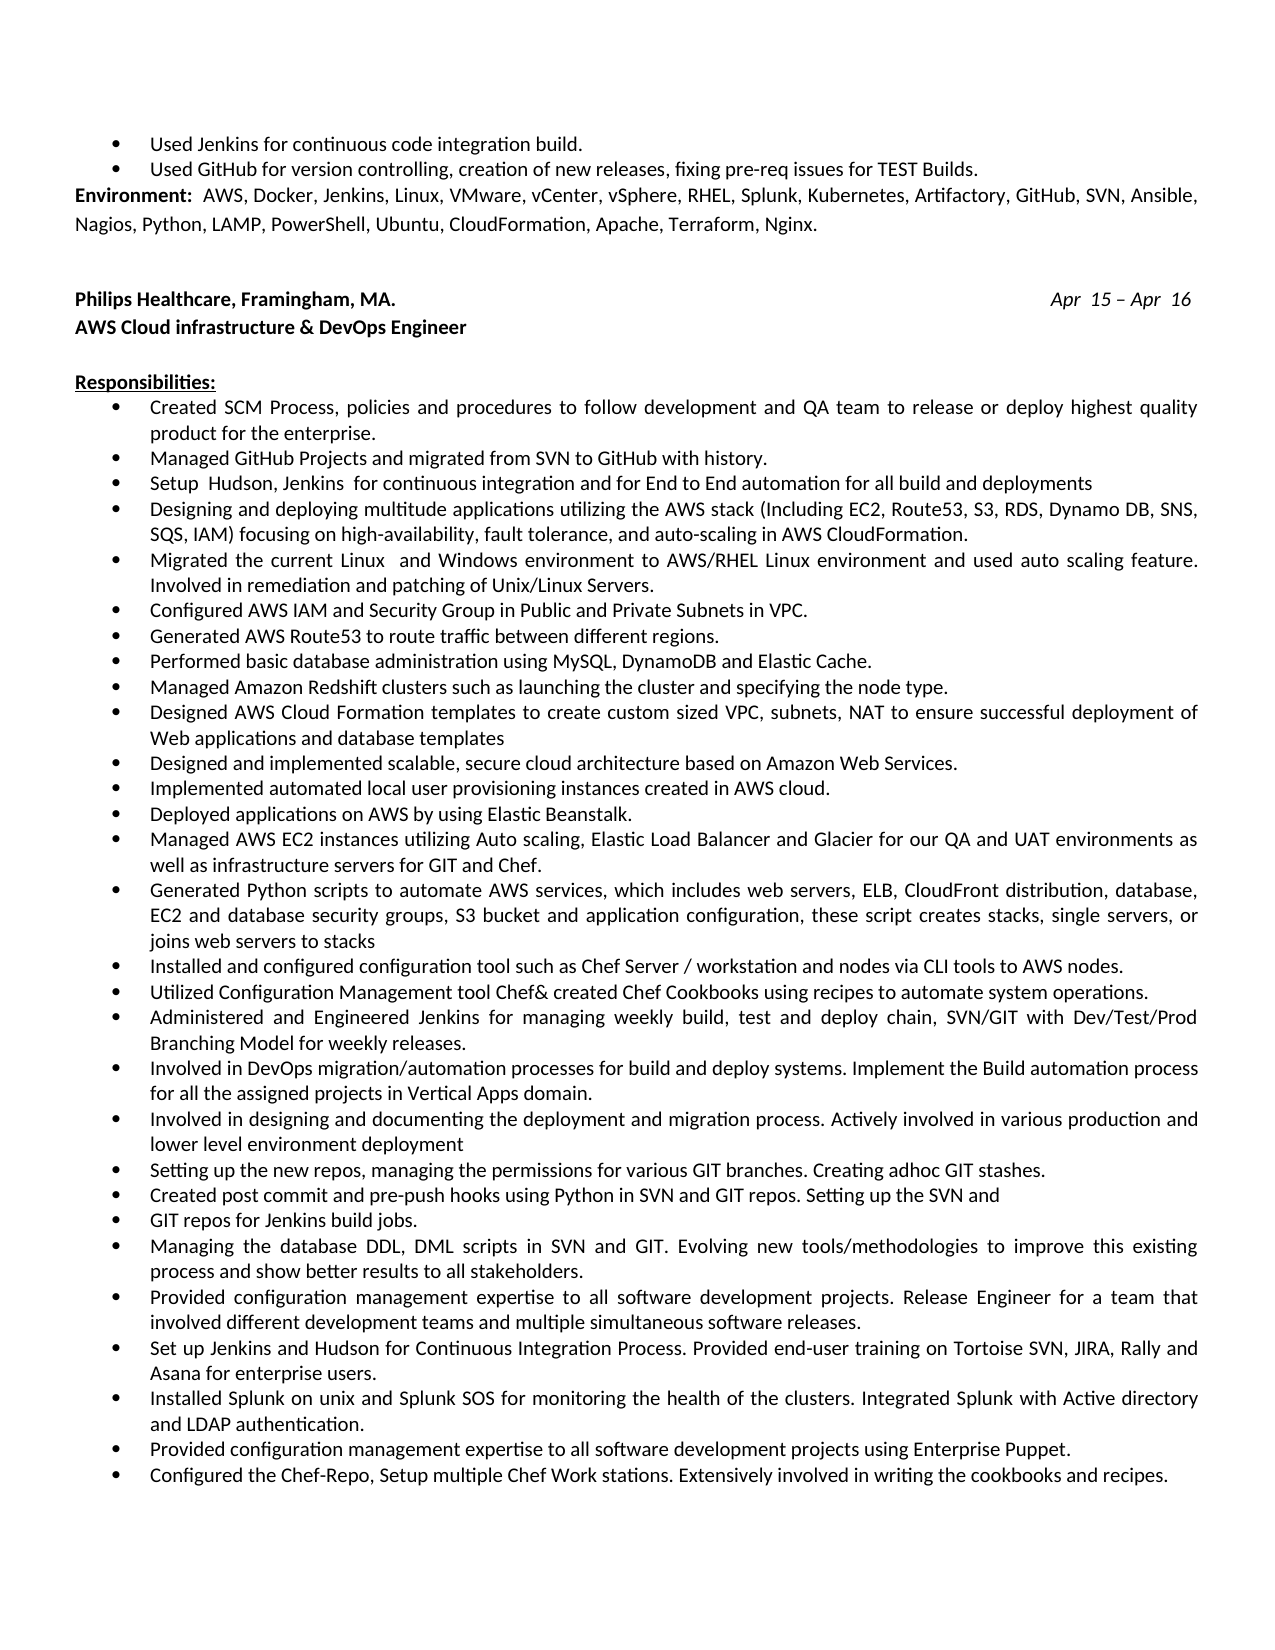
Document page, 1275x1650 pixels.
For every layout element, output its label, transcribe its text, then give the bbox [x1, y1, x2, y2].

list GIT repos for Jenkins build jobs. [112, 1208, 1200, 1233]
list Configured AWS IAM and Security Group in Public and Private Subnets in VPC. [112, 598, 1200, 623]
list Created SCM Process, policies and procedures to follow development and QA team to release or deploy highest quality product for the enterprise. [112, 394, 1200, 445]
list Setup Hudson, Jenkins for continuous integration and for End to End automation for all build and deployments [112, 471, 1200, 496]
list Performed basic database administration using MySQL, DynamoDB and Elastic Cache. [112, 648, 1200, 674]
list Setting up the new repos, managing the permissions for various GIT branches. Creating adhoc GIT stashes. [112, 1157, 1200, 1182]
list Configured the Chef-Repo, Setup multiple Chef Work stations. Extensively involved in writing the cookbooks and recipes. [112, 1462, 1200, 1487]
list Implemented automated local user provisioning instances created in AWS cloud. [112, 776, 1200, 801]
list Involved in designing and documenting the deployment and migration process. Actively involved in various production and lower level environment deployment [112, 1106, 1200, 1157]
list Used GitHub for version controlling, creation of new releases, fixing pre-req issues for TEST Builds. [112, 156, 1200, 182]
text Responsibilities: [75, 369, 1200, 394]
list Installed Splunk on unix and Splunk SOS for monitoring the health of the clusters. Integrated Splunk with Active directory and LDAP authentication. [112, 1386, 1200, 1436]
list Managed GitHub Projects and migrated from SVN to GitHub with history. [112, 445, 1200, 471]
list Provided configuration management expertise to all software development projects. Release Engineer for a team that involved different development teams and multiple simultaneous software releases. [112, 1284, 1200, 1335]
list Installed and configured configuration tool such as Chef Server / workstation and nodes via CLI tools to AWS nodes. [112, 953, 1200, 979]
list Generated Python scripts to automate AWS services, which includes web servers, ELB, CloudFront distribution, database, EC2 and database security groups, S3 bucket and application configuration, these script creates stacks, single servers, or joins web servers to stacks [112, 877, 1200, 953]
list Managing the database DDL, DML scripts in SVN and GIT. Evolving new tools/methodologies to improve this existing process and show better results to all stakeholders. [112, 1233, 1200, 1284]
list Generated AWS Route53 to route traffic between different regions. [112, 623, 1200, 648]
list Set up Jenkins and Hudson for Continuous Integration Process. Provided end-user training on Tortoise SVN, JIRA, Rally and Asana for enterprise users. [112, 1335, 1200, 1386]
list Managed AWS EC2 instances utilizing Auto scaling, Elastic Load Balancer and Glacier for our QA and UAT environments as well as infrastructure servers for GIT and Chef. [112, 826, 1200, 877]
list Provided configuration management expertise to all software development projects using Enterprise Puppet. [112, 1436, 1200, 1462]
text Philips Healthcare, Framingham, MA. Apr 15 – Apr 16 [75, 286, 1200, 312]
list Managed Amazon Redshift clusters such as launching the cluster and specifying the node type. [112, 674, 1200, 699]
list Administered and Engineered Jenkins for managing weekly build, test and deploy chain, SVN/GIT with Dev/Test/Prod Branching Model for weekly releases. [112, 1004, 1200, 1055]
text AWS Cloud infrastructure & DevOps Engineer [75, 314, 1200, 339]
list Created post commit and pre-push hooks using Python in SVN and GIT repos. Setting up the SVN and [112, 1182, 1200, 1208]
list Involved in DevOps migration/automation processes for build and deploy systems. Implement the Build automation process for all the assigned projects in Vertical Apps domain. [112, 1055, 1200, 1106]
list Migrated the current Linux and Windows environment to AWS/RHEL Linux environment and used auto scaling feature. Involved in remediation and patching of Unix/Linux Servers. [112, 547, 1200, 598]
list Utilized Configuration Management tool Chef& created Chef Cookbooks using recipes to automate system operations. [112, 979, 1200, 1004]
list Designing and deploying multitude applications utilizing the AWS stack (Including EC2, Route53, S3, RDS, Dynamo DB, SNS, SQS, IAM) focusing on high-availability, fault tolerance, and auto-scaling in AWS CloudFormation. [112, 496, 1200, 547]
list Designed AWS Cloud Formation templates to create custom sized VPC, subnets, NAT to ensure successful deployment of Web applications and database templates [112, 699, 1200, 750]
list Used Jenkins for continuous code integration build. [112, 131, 1200, 156]
list Deployed applications on AWS by using Elastic Beanstalk. [112, 801, 1200, 826]
list Designed and implemented scalable, secure cloud architecture based on Amazon Web Services. [112, 750, 1200, 776]
text Environment: AWS, Docker, Jenkins, Linux, VMware, vCenter, vSphere, RHEL, Splunk, Kubernetes, Artifactory, GitHub, SVN, Ansible, Nagios, Python, LAMP, PowerShell, Ubuntu, CloudFormation, Apache, Terraform, Nginx. [75, 182, 1200, 236]
